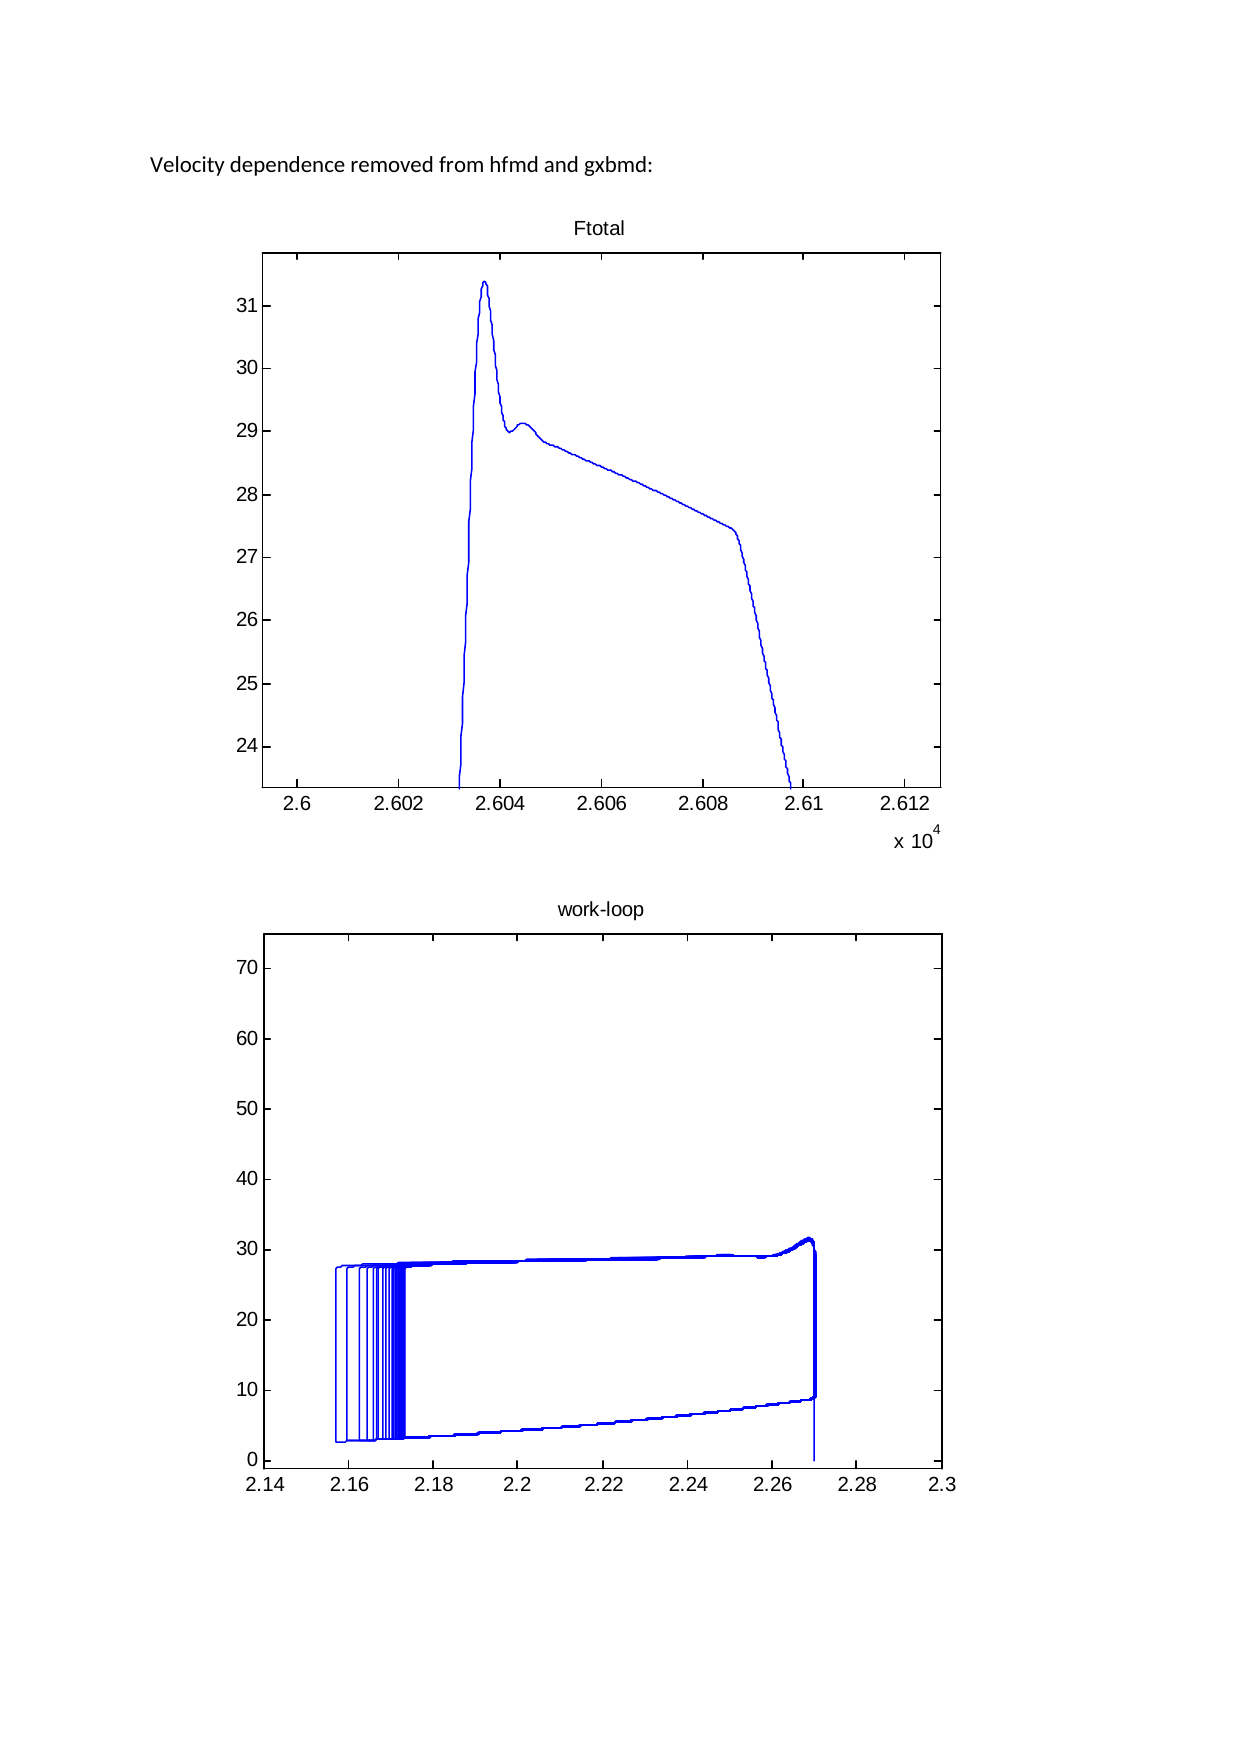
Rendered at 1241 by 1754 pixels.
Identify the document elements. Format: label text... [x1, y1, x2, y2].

text Velocity dependence removed from hfmd and gxbmd: [150, 150, 1090, 178]
